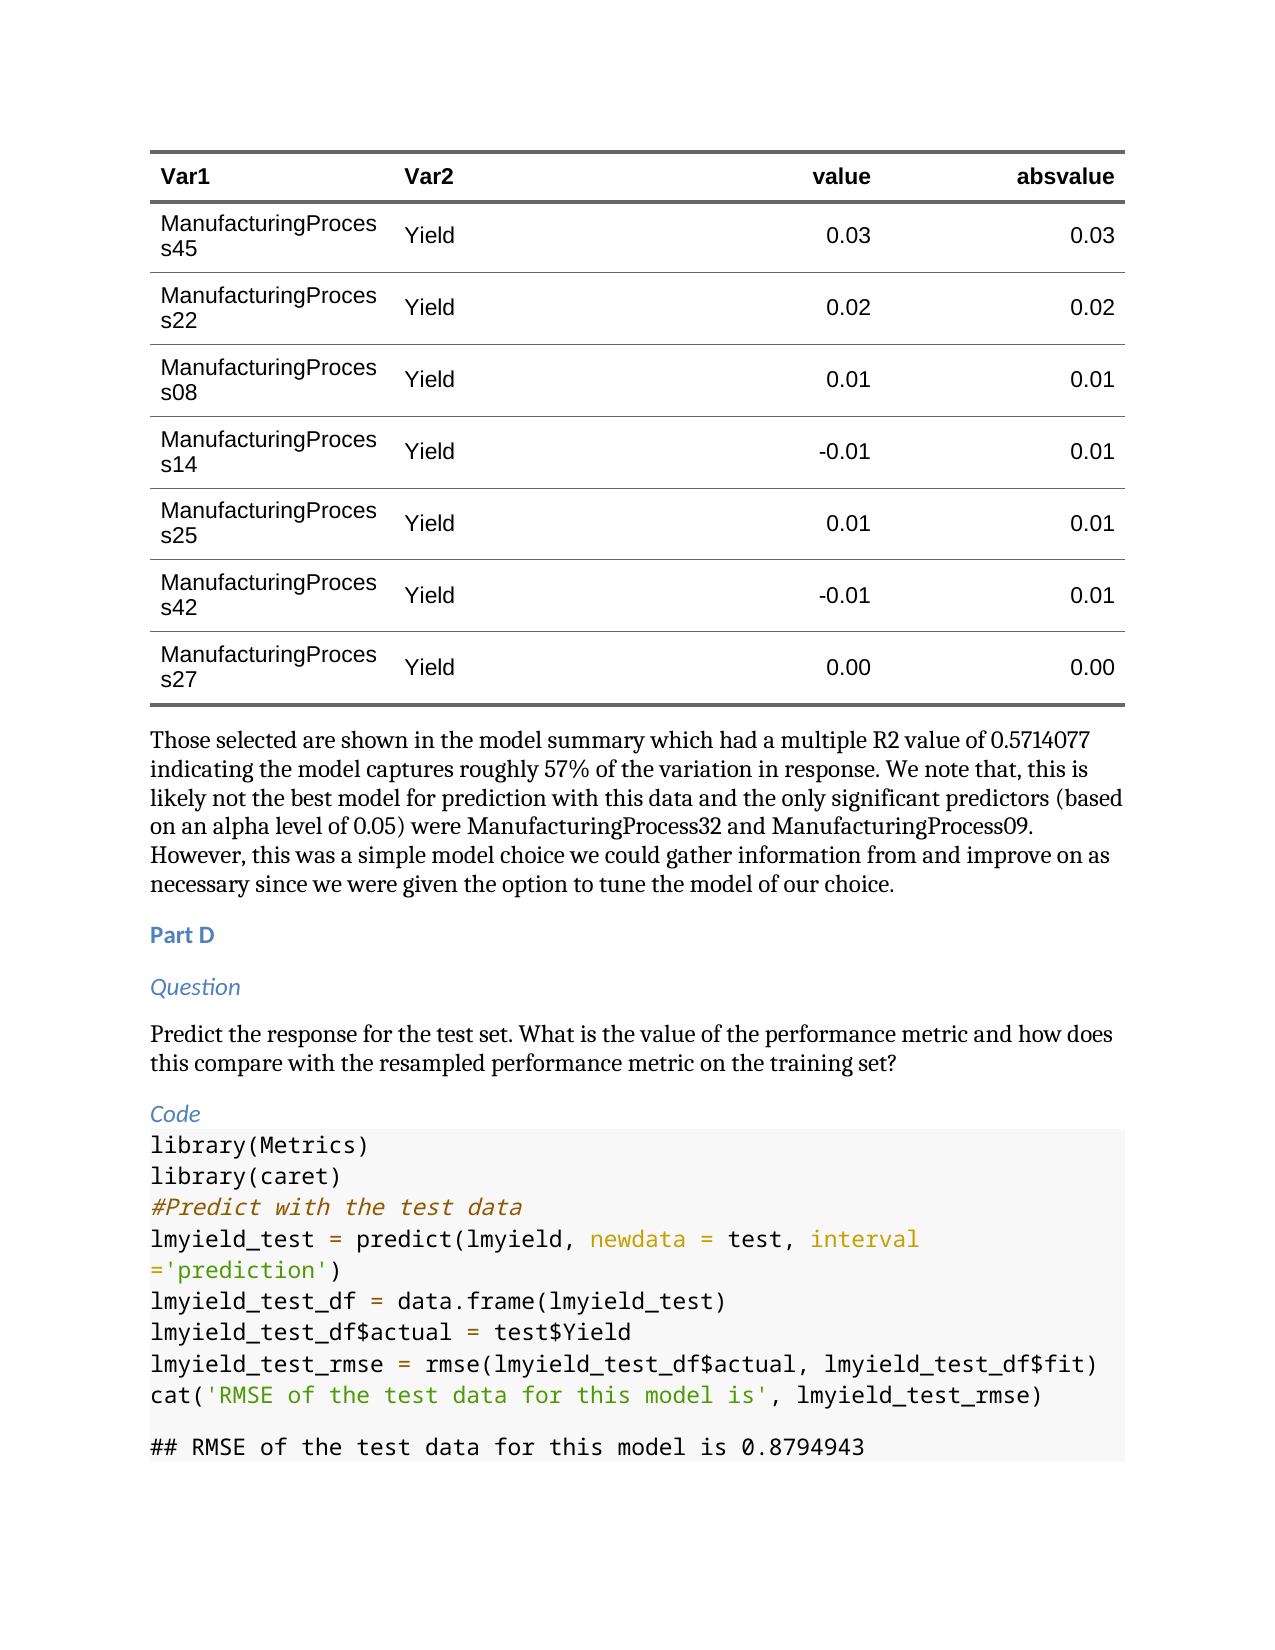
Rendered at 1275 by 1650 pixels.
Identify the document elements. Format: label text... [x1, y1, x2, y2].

table_cell Yield [394, 204, 637, 272]
table_header absvalue [881, 154, 1125, 200]
table_cell Yield [394, 489, 637, 559]
table_cell ManufacturingProcess22 [150, 273, 394, 344]
table_cell 0.01 [881, 489, 1125, 559]
table_cell -0.01 [638, 417, 881, 487]
table_cell 0.01 [881, 417, 1125, 487]
table_cell ManufacturingProcess45 [150, 204, 394, 272]
subtitle Code [150, 1098, 1125, 1129]
table_cell 0.00 [638, 632, 881, 703]
table_cell Yield [394, 273, 637, 344]
text library(Metrics) library(caret) #Predict with the test data lmyield_test = predict(lmyield, newdata = test, interval ='prediction') lmyield_test_df = data.frame(lmyield_test) lmyield_test_df$actual = test$Yield lmyield_test_rmse = rmse(lmyield_test_df$actual, lmyield_test_df$fit) cat('RMSE of the test data for this model is', lmyield_test_rmse) [342, 1129, 1125, 1410]
table_header Var2 [394, 154, 637, 200]
table_cell 0.01 [638, 345, 881, 416]
table_header Var1 [150, 154, 394, 200]
table_cell 0.03 [881, 204, 1125, 272]
table_cell Yield [394, 560, 637, 631]
table_cell ManufacturingProcess27 [150, 632, 394, 703]
table_cell Yield [394, 345, 637, 416]
table_cell Yield [394, 632, 637, 703]
table_cell ManufacturingProcess42 [150, 560, 394, 631]
table_cell ManufacturingProcess14 [150, 417, 394, 487]
text Predict the response for the test set. What is the value of the performance metric and how does this compare with the resampled performance metric on the training set? [150, 1020, 1125, 1077]
table_cell ManufacturingProcess25 [150, 489, 394, 559]
table_cell ManufacturingProcess08 [150, 345, 394, 416]
table_cell -0.01 [638, 560, 881, 631]
table_cell Yield [394, 417, 637, 487]
table_cell 0.02 [638, 273, 881, 344]
text Those selected are shown in the model summary which had a multiple R2 value of 0.5714077 indicating the model captures roughly 57% of the variation in response. We note that, this is likely not the best model for prediction with this data and the only significant predictors (based on an alpha level of 0.05) were ManufacturingProcess32 and ManufacturingProcess09. However, this was a simple model choice we could gather information from and improve on as necessary since we were given the option to tune the model of our choice. [150, 726, 1125, 898]
text ## RMSE of the test data for this model is 0.8794943 [150, 1431, 1125, 1462]
subtitle Part D [150, 919, 1125, 950]
table_cell 0.01 [638, 489, 881, 559]
table_cell 0.00 [881, 632, 1125, 703]
table_cell 0.01 [881, 560, 1125, 631]
table_cell 0.02 [881, 273, 1125, 344]
table_header value [638, 154, 881, 200]
subtitle Question [150, 971, 1125, 1001]
table_cell 0.01 [881, 345, 1125, 416]
table_cell 0.03 [638, 204, 881, 272]
